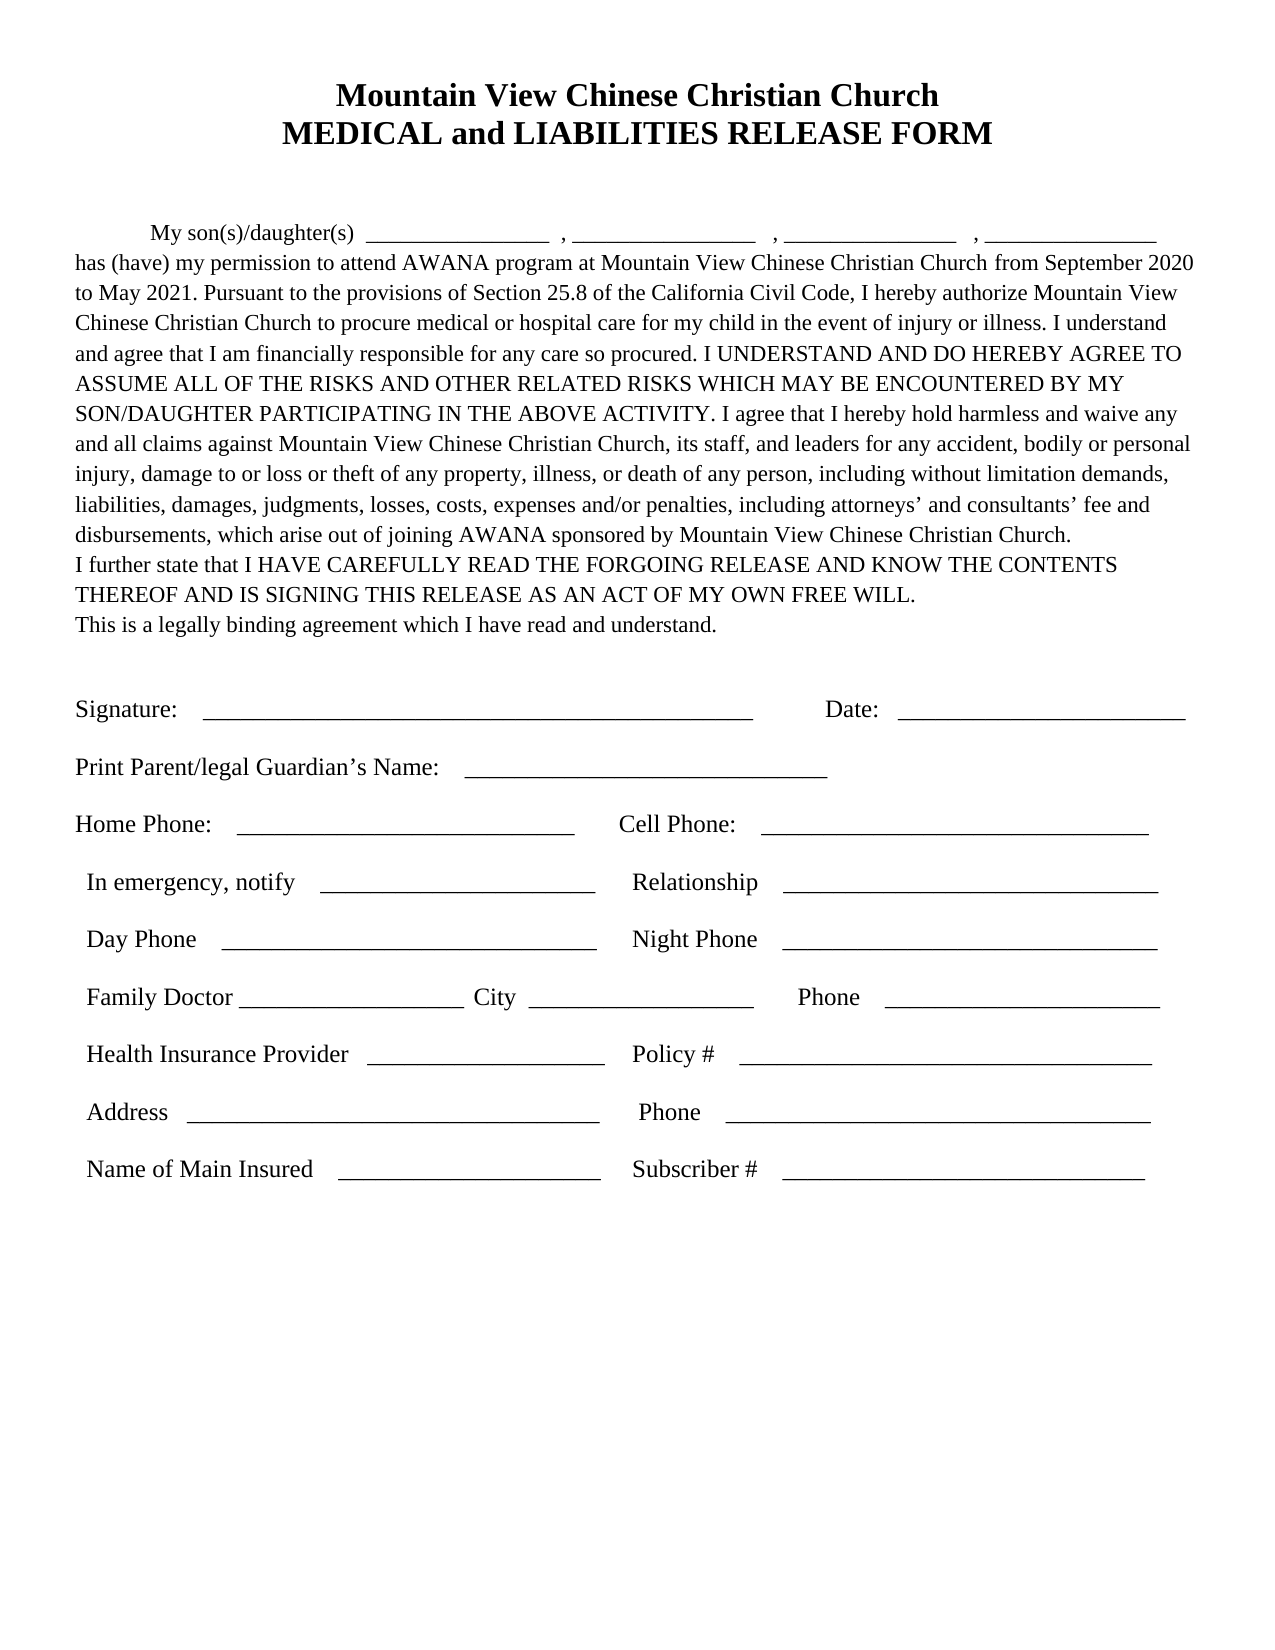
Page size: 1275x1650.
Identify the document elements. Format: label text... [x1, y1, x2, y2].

text I further state that I HAVE CAREFULLY READ THE FORGOING RELEASE AND KNOW THE CONTENTS THEREOF AND IS SIGNING THIS RELEASE AS AN ACT OF MY OWN FREE WILL. [75, 551, 1200, 608]
table_cell Night Phone ______________________________ [621, 924, 1174, 982]
table_cell Policy # _________________________________ [621, 1039, 1174, 1068]
table_cell Day Phone ______________________________ [75, 924, 621, 982]
table_cell Phone ______________________ [786, 982, 1174, 1039]
text Signature: ____________________________________________ Date: _______________________ [75, 694, 1200, 723]
text Home Phone: ___________________________ Cell Phone: _______________________________ [75, 809, 1200, 838]
table_cell Family Doctor __________________ [75, 982, 406, 1039]
table_header Relationship ______________________________ [621, 867, 1174, 924]
table_cell City __________________ [406, 982, 786, 1039]
table_cell Phone __________________________________ [621, 1068, 1174, 1154]
text MEDICAL and LIABILITIES RELEASE FORM [75, 113, 1200, 152]
text My son(s)/daughter(s) ________________ , ________________ , _______________ , _______________ [75, 219, 1200, 245]
table_cell Name of Main Insured _____________________ [75, 1154, 621, 1183]
text Print Parent/legal Guardian’s Name: _____________________________ [75, 752, 1200, 781]
table_cell Health Insurance Provider ___________________ [75, 1039, 621, 1068]
table_header In emergency, notify ______________________ [75, 867, 621, 924]
table_cell Subscriber # _____________________________ [621, 1154, 1174, 1183]
table_cell Address _________________________________ [75, 1068, 621, 1154]
text This is a legally binding agreement which I have read and understand. [75, 611, 1200, 638]
text Mountain View Chinese Christian Church [75, 75, 1200, 113]
text has (have) my permission to attend AWANA program at Mountain View Chinese Christian Church from September 2020 to May 2021. Pursuant to the provisions of Section 25.8 of the California Civil Code, I hereby authorize Mountain View Chinese Christian Church to procure medical or hospital care for my child in the event of injury or illness. I understand and agree that I am financially responsible for any care so procured. I UNDERSTAND AND DO HEREBY AGREE TO ASSUME ALL OF THE RISKS AND OTHER RELATED RISKS WHICH MAY BE ENCOUNTERED BY MY SON/DAUGHTER PARTICIPATING IN THE ABOVE ACTIVITY. I agree that I hereby hold harmless and waive any and all claims against Mountain View Chinese Christian Church, its staff, and leaders for any accident, bodily or personal injury, damage to or loss or theft of any property, illness, or death of any person, including without limitation demands, liabilities, damages, judgments, losses, costs, expenses and/or penalties, including attorneys’ and consultants’ fee and disbursements, which arise out of joining AWANA sponsored by Mountain View Chinese Christian Church. [75, 249, 1200, 547]
